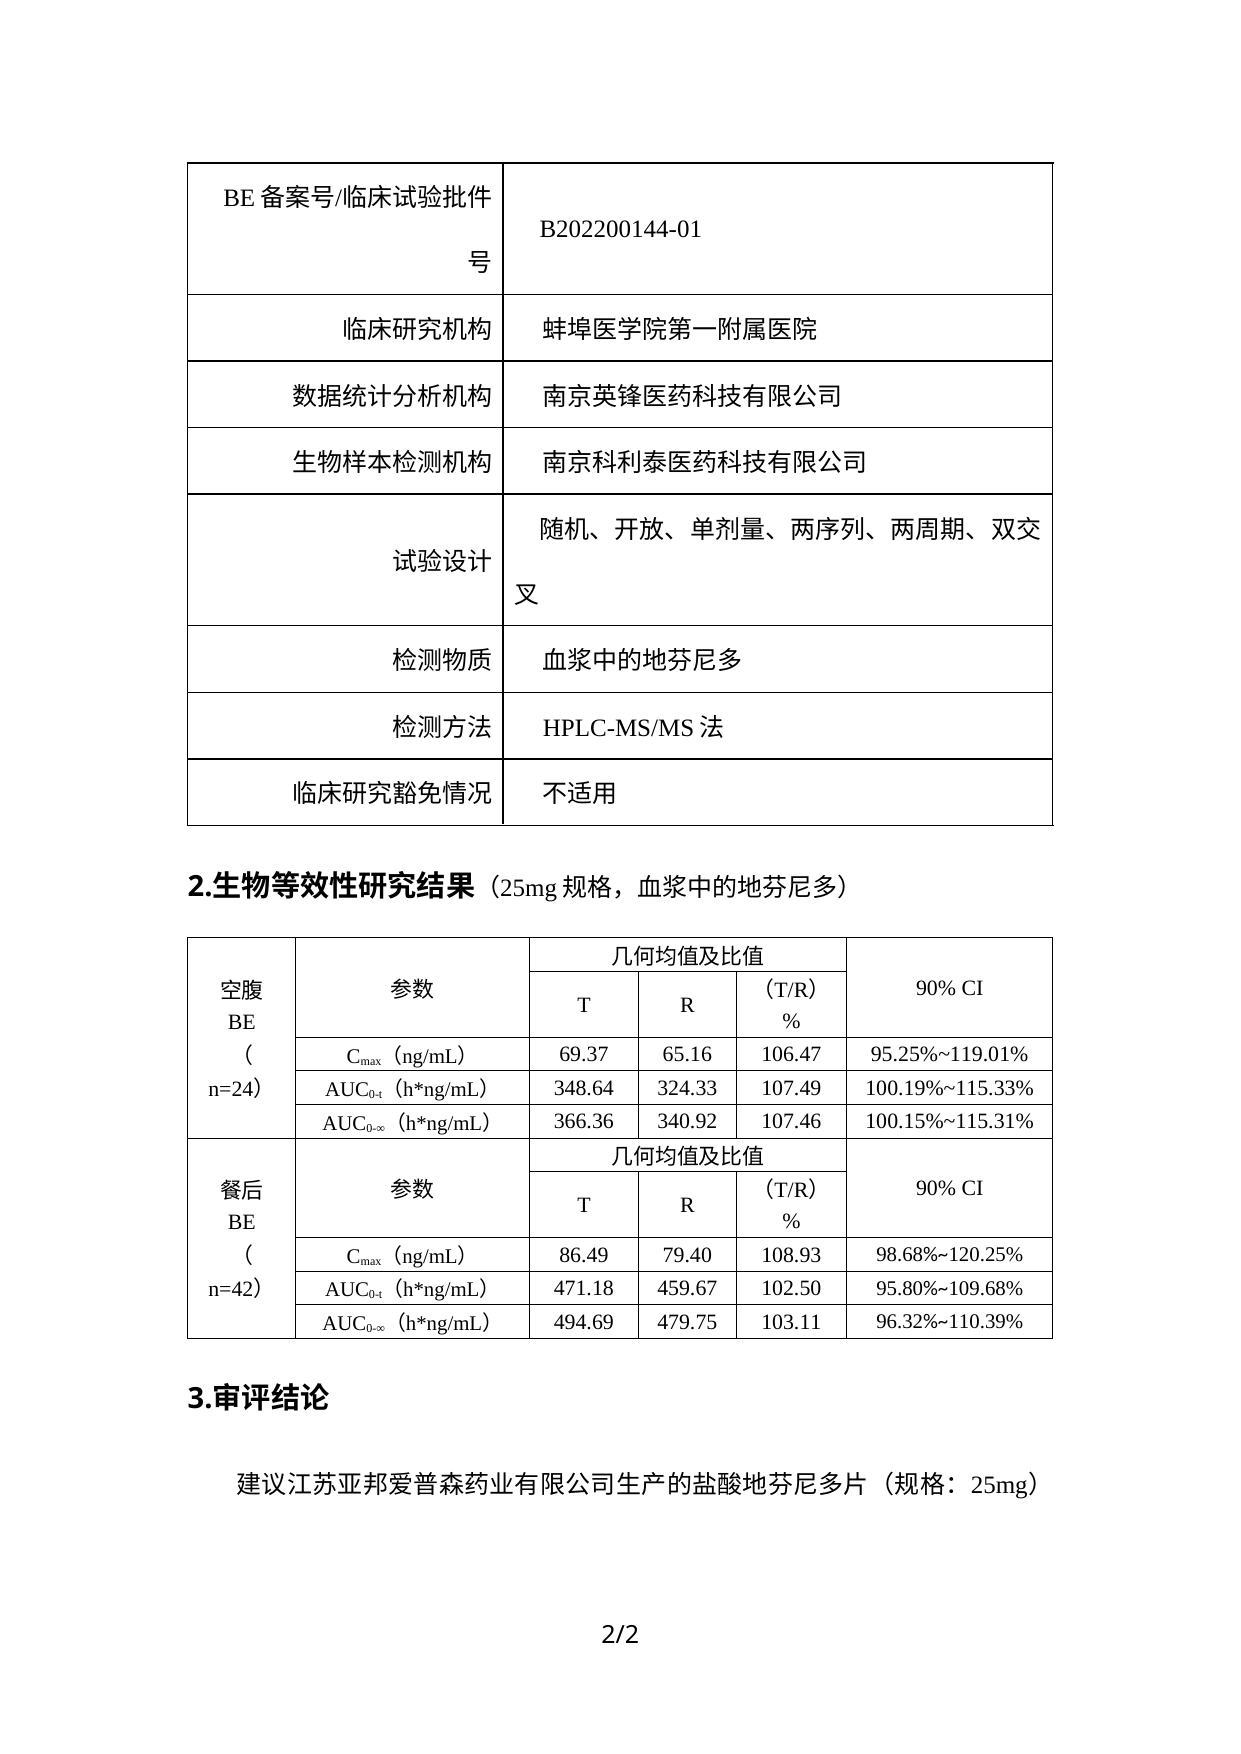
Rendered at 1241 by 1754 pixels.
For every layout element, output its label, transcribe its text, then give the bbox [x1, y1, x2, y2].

table_header 参数 [296, 938, 529, 1037]
table_cell 100.19%~115.33% [847, 1071, 1052, 1104]
table_cell 参数 [296, 1139, 529, 1237]
table_cell 95.25%~119.01% [847, 1038, 1052, 1070]
table_cell AUC0-∞（h*ng/mL） [296, 1105, 529, 1137]
table_cell 98.68%~120.25% [847, 1238, 1052, 1271]
table_cell 107.49 [737, 1071, 846, 1104]
table_cell R [639, 972, 736, 1037]
table_cell 蚌埠医学院第一附属医院 [504, 295, 1052, 360]
table_cell 69.37 [530, 1038, 638, 1070]
table_cell 95.80%~109.68% [847, 1272, 1052, 1304]
table_cell HPLC-MS/MS法 [504, 693, 1052, 758]
text 3.审评结论 [187, 1364, 1053, 1429]
table_cell 102.50 [737, 1272, 846, 1304]
table_cell 试验设计 [188, 495, 502, 625]
table_cell 检测方法 [188, 693, 502, 758]
table_cell R [639, 1172, 736, 1237]
table_cell 临床研究豁免情况 [188, 760, 502, 824]
table_cell 南京英锋医药科技有限公司 [504, 362, 1052, 427]
table_cell 65.16 [639, 1038, 736, 1070]
table_cell BE备案号/临床试验批件号 [188, 164, 502, 293]
table_cell （T/R）% [737, 1172, 846, 1237]
table_cell 459.67 [639, 1272, 736, 1304]
table_cell 340.92 [639, 1105, 736, 1137]
table_cell 检测物质 [188, 626, 502, 691]
table_cell 餐后 BE （n=42） [188, 1139, 295, 1338]
table_cell （T/R）% [737, 972, 846, 1037]
table_cell 数据统计分析机构 [188, 362, 502, 427]
table_cell 100.15%~115.31% [847, 1105, 1052, 1137]
table_cell 348.64 [530, 1071, 638, 1104]
table_cell AUC0-t（h*ng/mL） [296, 1071, 529, 1104]
table_cell 494.69 [530, 1305, 638, 1338]
table_cell 96.32%~110.39% [847, 1305, 1052, 1338]
table_cell 生物样本检测机构 [188, 428, 502, 493]
table_cell 108.93 [737, 1238, 846, 1271]
table_cell 血浆中的地芬尼多 [504, 626, 1052, 691]
table_cell 随机、开放、单剂量、两序列、两周期、双交叉 [504, 495, 1052, 625]
text 2.生物等效性研究结果（25mg规格，血浆中的地芬尼多） [187, 851, 1053, 916]
table_cell 79.40 [639, 1238, 736, 1271]
table_header 几何均值及比值 [530, 938, 846, 971]
table_cell Cmax（ng/mL） [296, 1238, 529, 1271]
table_cell 324.33 [639, 1071, 736, 1104]
table_cell T [530, 1172, 638, 1237]
table_cell 南京科利泰医药科技有限公司 [504, 428, 1052, 493]
table_cell 107.46 [737, 1105, 846, 1137]
table_cell B202200144-01 [504, 164, 1052, 293]
table_cell T [530, 972, 638, 1037]
table_cell 479.75 [639, 1305, 736, 1338]
table_cell 106.47 [737, 1038, 846, 1070]
table_cell 471.18 [530, 1272, 638, 1304]
table_cell 不适用 [504, 760, 1052, 824]
table_header 90% CI [847, 938, 1052, 1037]
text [187, 1450, 1053, 1515]
table_cell Cmax（ng/mL） [296, 1038, 529, 1070]
table_cell AUC0-∞（h*ng/mL） [296, 1305, 529, 1338]
table_cell 366.36 [530, 1105, 638, 1137]
table_cell AUC0-t（h*ng/mL） [296, 1272, 529, 1304]
table_cell 86.49 [530, 1238, 638, 1271]
table_cell 几何均值及比值 [530, 1139, 846, 1171]
table_header 空腹 BE （n=24） [188, 938, 295, 1137]
table_cell 103.11 [737, 1305, 846, 1338]
table_cell 临床研究机构 [188, 295, 502, 360]
table_cell 90% CI [847, 1139, 1052, 1237]
